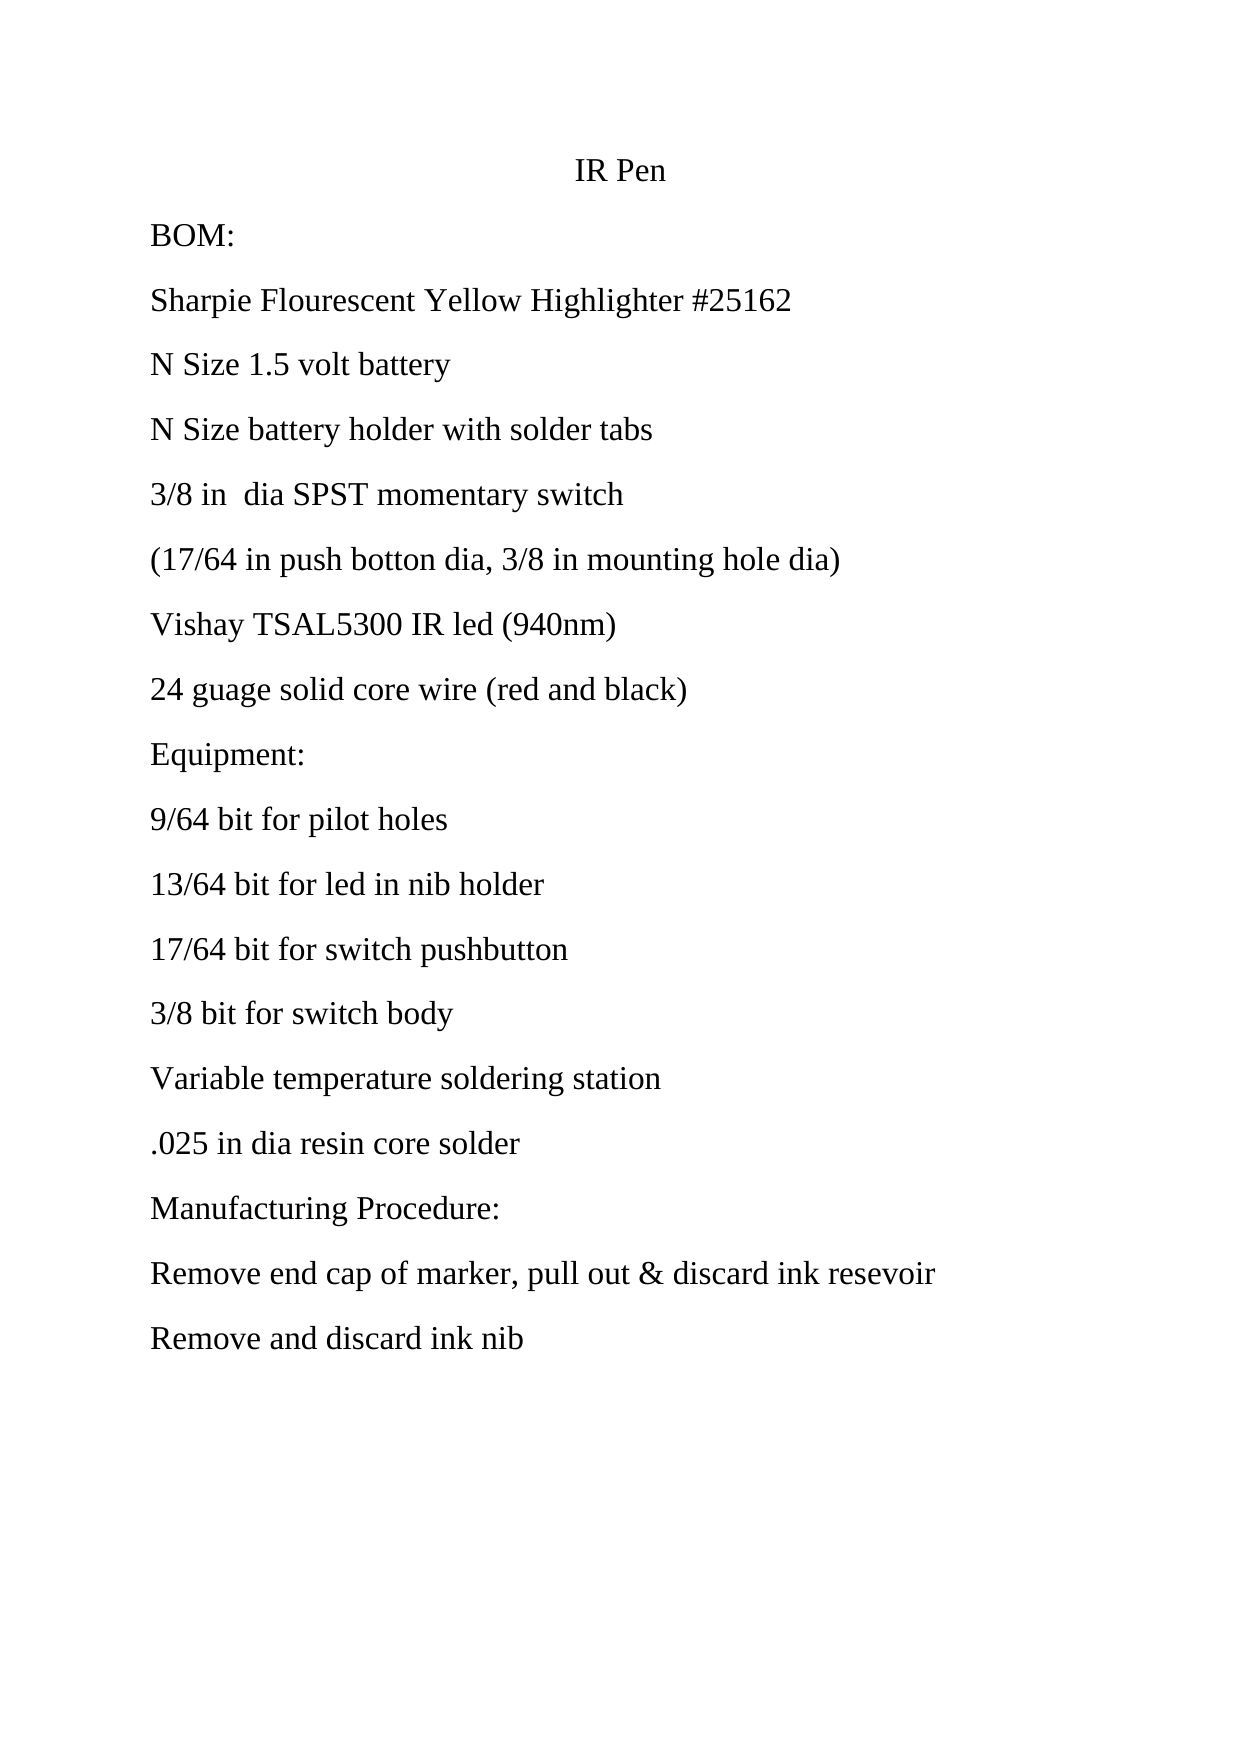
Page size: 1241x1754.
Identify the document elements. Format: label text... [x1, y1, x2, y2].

text N Size battery holder with solder tabs [150, 409, 1090, 448]
text Variable temperature soldering station [150, 1058, 1090, 1097]
text 24 guage solid core wire (red and black) [150, 669, 1090, 707]
text Equipment: [150, 734, 1090, 772]
text N Size 1.5 volt battery [150, 345, 1090, 383]
text .025 in dia resin core solder [150, 1123, 1090, 1162]
text Remove end cap of marker, pull out & discard ink resevoir [150, 1253, 1090, 1292]
text (17/64 in push botton dia, 3/8 in mounting hole dia) [150, 539, 1090, 578]
text Manufacturing Procedure: [150, 1188, 1090, 1227]
text 13/64 bit for led in nib holder [150, 864, 1090, 902]
text 9/64 bit for pilot holes [150, 799, 1090, 837]
text 3/8 bit for switch body [150, 994, 1090, 1032]
text 3/8 in dia SPST momentary switch [150, 474, 1090, 513]
text 17/64 bit for switch pushbutton [150, 929, 1090, 967]
text BOM: [150, 215, 1090, 253]
text Sharpie Flourescent Yellow Highlighter #25162 [150, 280, 1090, 318]
text Vishay TSAL5300 IR led (940nm) [150, 604, 1090, 643]
text IR Pen [150, 150, 1090, 188]
text Remove and discard ink nib [150, 1318, 1090, 1356]
